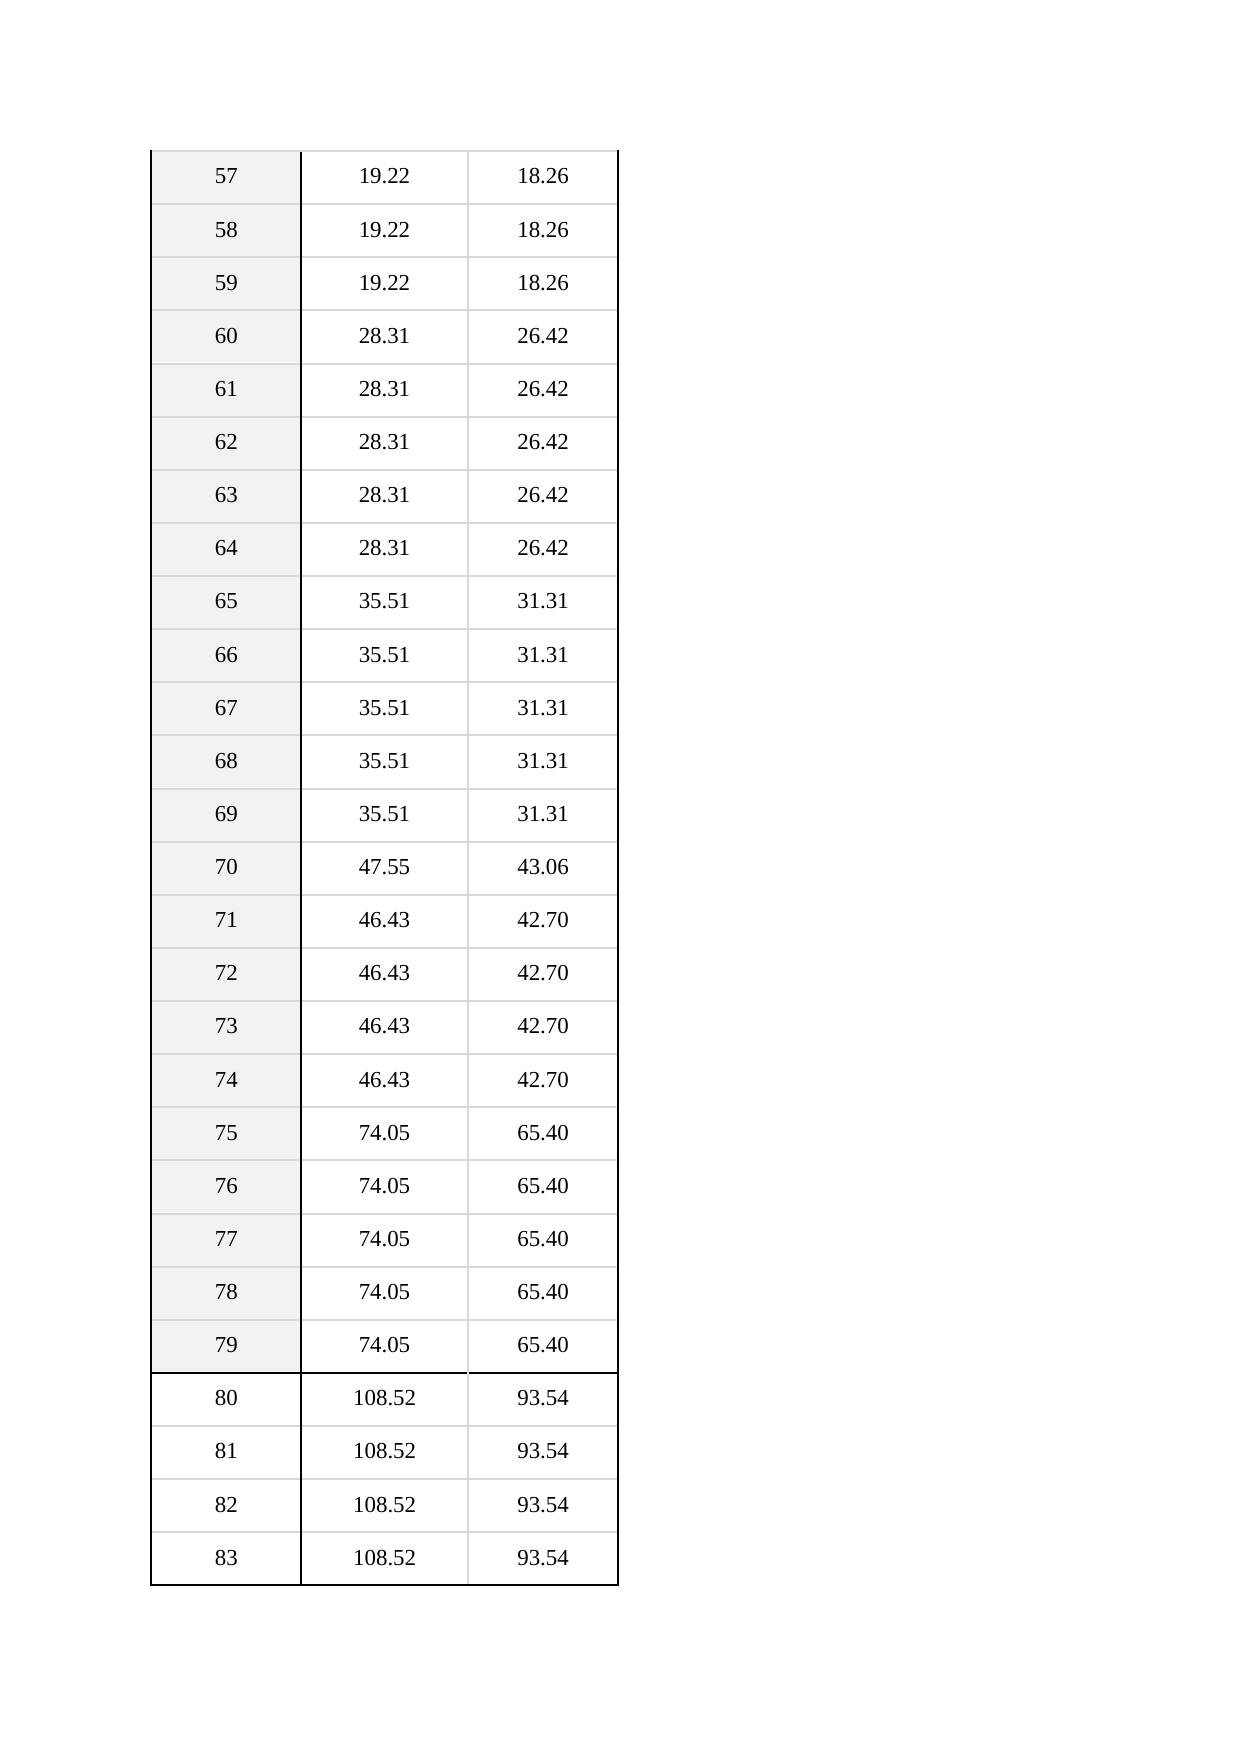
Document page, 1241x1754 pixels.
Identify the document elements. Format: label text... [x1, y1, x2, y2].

table_cell 42.70 [469, 1055, 617, 1106]
table_cell 68 [152, 736, 300, 787]
table_cell 46.43 [302, 1055, 467, 1106]
table_cell 83 [152, 1533, 300, 1584]
table_cell 28.31 [302, 471, 467, 522]
table_cell 31.31 [469, 790, 617, 841]
table_cell 19.22 [302, 205, 467, 256]
table_cell 35.51 [302, 683, 467, 734]
table_cell 28.31 [302, 418, 467, 469]
table_cell 26.42 [469, 311, 617, 362]
table_cell 108.52 [302, 1374, 467, 1425]
table_cell 18.26 [469, 152, 617, 203]
table_cell 78 [152, 1268, 300, 1319]
table_cell 65.40 [469, 1108, 617, 1159]
table_cell 31.31 [469, 630, 617, 681]
table_cell 35.51 [302, 790, 467, 841]
table_cell 26.42 [469, 365, 617, 416]
table_cell 74.05 [302, 1215, 467, 1266]
table_cell 60 [152, 311, 300, 362]
table_cell 19.22 [302, 152, 467, 203]
table_cell 47.55 [302, 843, 467, 894]
table_cell 42.70 [469, 1002, 617, 1053]
table_cell 28.31 [302, 524, 467, 575]
table_cell 74.05 [302, 1161, 467, 1212]
table_cell 93.54 [469, 1480, 617, 1531]
table_cell 35.51 [302, 736, 467, 787]
table_cell 31.31 [469, 683, 617, 734]
table_cell 108.52 [302, 1480, 467, 1531]
table_cell 70 [152, 843, 300, 894]
table_cell 63 [152, 471, 300, 522]
table_cell 18.26 [469, 258, 617, 309]
table_cell 62 [152, 418, 300, 469]
table_cell 93.54 [469, 1374, 617, 1425]
table_cell 31.31 [469, 577, 617, 628]
table_cell 76 [152, 1161, 300, 1212]
table_cell 93.54 [469, 1533, 617, 1584]
table_cell 28.31 [302, 311, 467, 362]
table_cell 26.42 [469, 418, 617, 469]
table_cell 71 [152, 896, 300, 947]
table_cell 66 [152, 630, 300, 681]
table_cell 58 [152, 205, 300, 256]
table_cell 93.54 [469, 1427, 617, 1478]
table_cell 35.51 [302, 577, 467, 628]
table_cell 43.06 [469, 843, 617, 894]
table_cell 65 [152, 577, 300, 628]
table_cell 73 [152, 1002, 300, 1053]
table_cell 108.52 [302, 1533, 467, 1584]
table_cell 65.40 [469, 1268, 617, 1319]
table_cell 61 [152, 365, 300, 416]
table_cell 67 [152, 683, 300, 734]
table_cell 80 [152, 1374, 300, 1425]
table_cell 46.43 [302, 1002, 467, 1053]
table_cell 26.42 [469, 471, 617, 522]
table_cell 31.31 [469, 736, 617, 787]
table_cell 46.43 [302, 896, 467, 947]
table_cell 65.40 [469, 1215, 617, 1266]
table_cell 74.05 [302, 1268, 467, 1319]
table_cell 77 [152, 1215, 300, 1266]
table_cell 79 [152, 1321, 300, 1372]
table_cell 46.43 [302, 949, 467, 1000]
table_cell 42.70 [469, 896, 617, 947]
table_cell 69 [152, 790, 300, 841]
table_cell 18.26 [469, 205, 617, 256]
table_cell 75 [152, 1108, 300, 1159]
table_cell 74 [152, 1055, 300, 1106]
table_cell 81 [152, 1427, 300, 1478]
table_cell 65.40 [469, 1321, 617, 1372]
table_cell 108.52 [302, 1427, 467, 1478]
table_cell 82 [152, 1480, 300, 1531]
table_cell 74.05 [302, 1321, 467, 1372]
table_cell 57 [152, 152, 300, 203]
table_cell 74.05 [302, 1108, 467, 1159]
table_cell 35.51 [302, 630, 467, 681]
table_cell 19.22 [302, 258, 467, 309]
table_cell 64 [152, 524, 300, 575]
table_cell 42.70 [469, 949, 617, 1000]
table_cell 72 [152, 949, 300, 1000]
table_cell 59 [152, 258, 300, 309]
table_cell 26.42 [469, 524, 617, 575]
table_cell 65.40 [469, 1161, 617, 1212]
table_cell 28.31 [302, 365, 467, 416]
